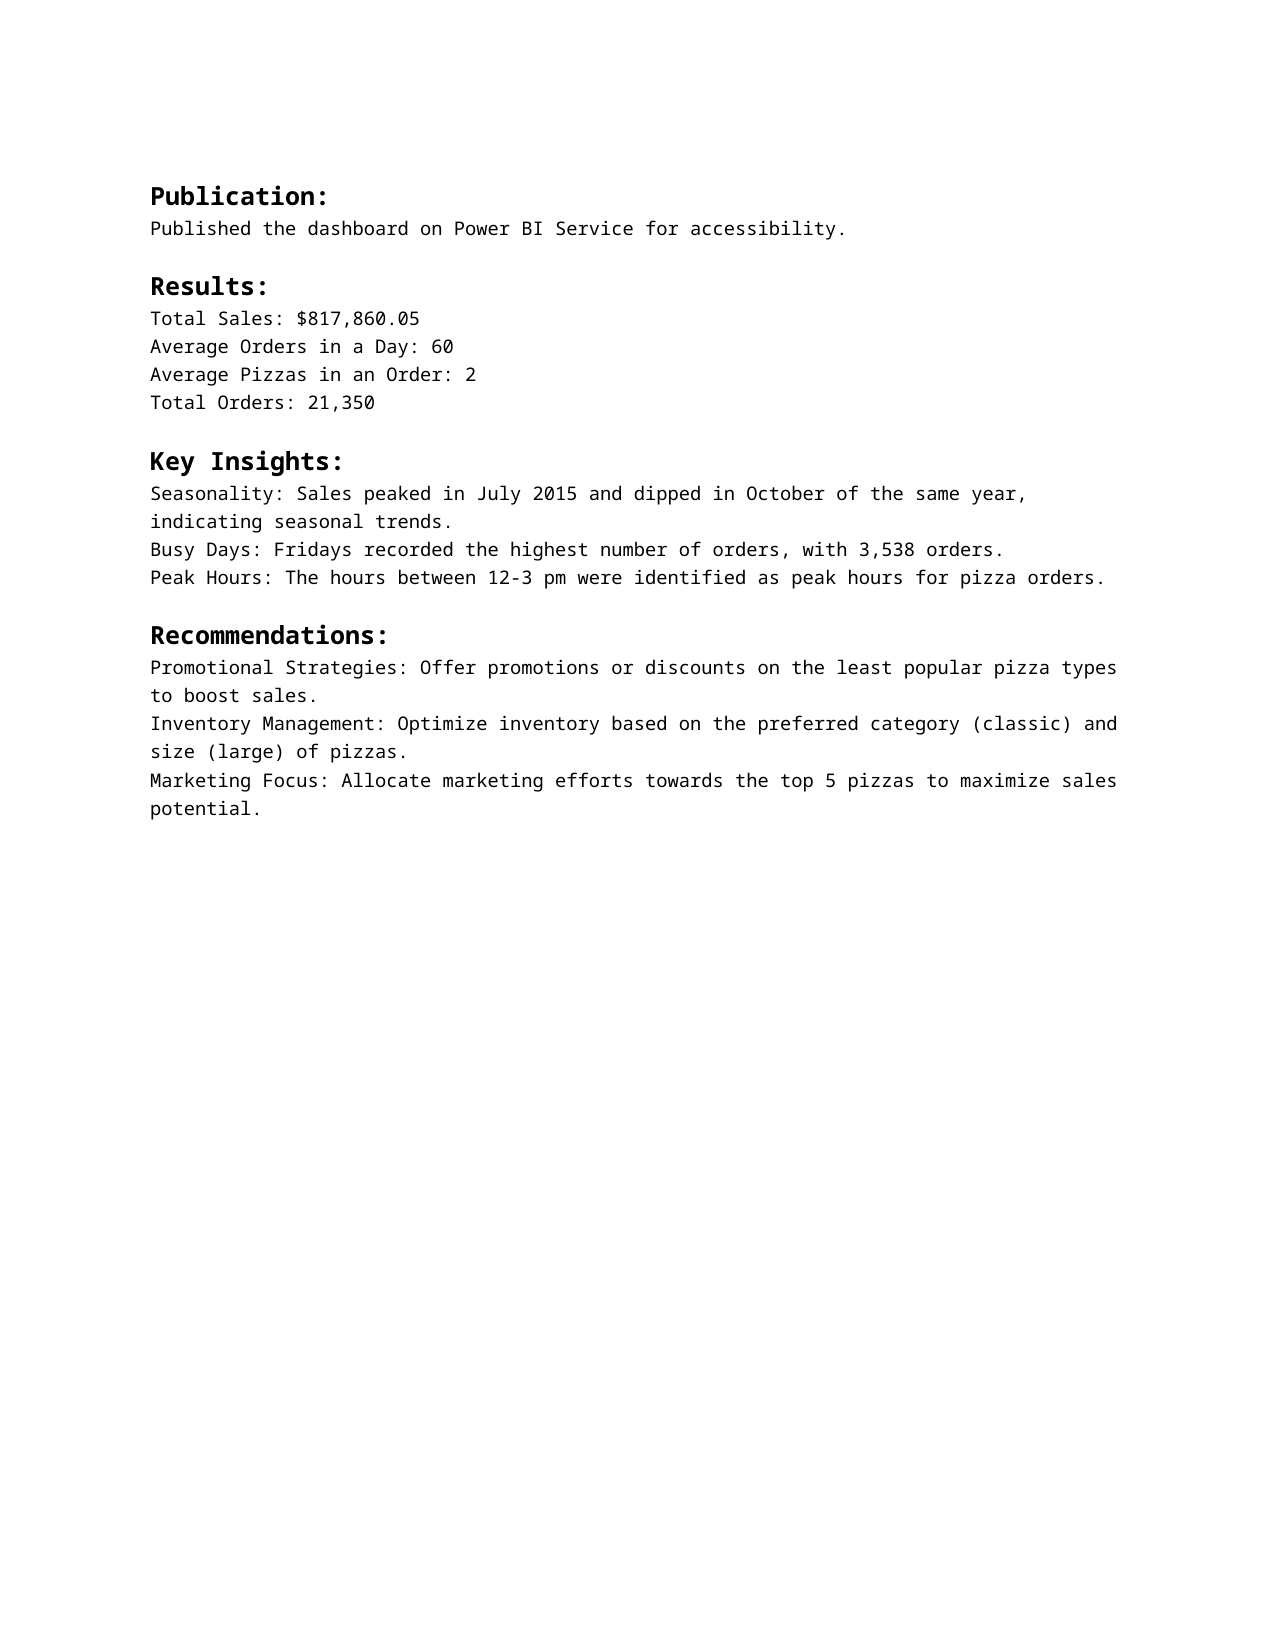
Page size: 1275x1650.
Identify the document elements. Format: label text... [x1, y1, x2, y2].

text Inventory Management: Optimize inventory based on the preferred category (classic) and size (large) of pizzas. [150, 708, 1125, 764]
text Total Orders: 21,350 [150, 387, 1125, 415]
text Published the dashboard on Power BI Service for accessibility. [150, 212, 1125, 240]
text Key Insights: [150, 443, 1125, 477]
text Results: [150, 268, 1125, 302]
text Average Orders in a Day: 60 [150, 331, 1125, 359]
text Average Pizzas in an Order: 2 [150, 359, 1125, 387]
text Seasonality: Sales peaked in July 2015 and dipped in October of the same year, indicating seasonal trends. [150, 477, 1125, 533]
text Total Sales: $817,860.05 [150, 302, 1125, 331]
text Recommendations: [150, 618, 1125, 652]
text Peak Hours: The hours between 12-3 pm were identified as peak hours for pizza orders. [150, 562, 1125, 590]
text Promotional Strategies: Offer promotions or discounts on the least popular pizza types to boost sales. [150, 652, 1125, 708]
text Busy Days: Fridays recorded the highest number of orders, with 3,538 orders. [150, 533, 1125, 562]
text Marketing Focus: Allocate marketing efforts towards the top 5 pizzas to maximize sales potential. [150, 764, 1125, 821]
text Publication: [150, 178, 1125, 212]
